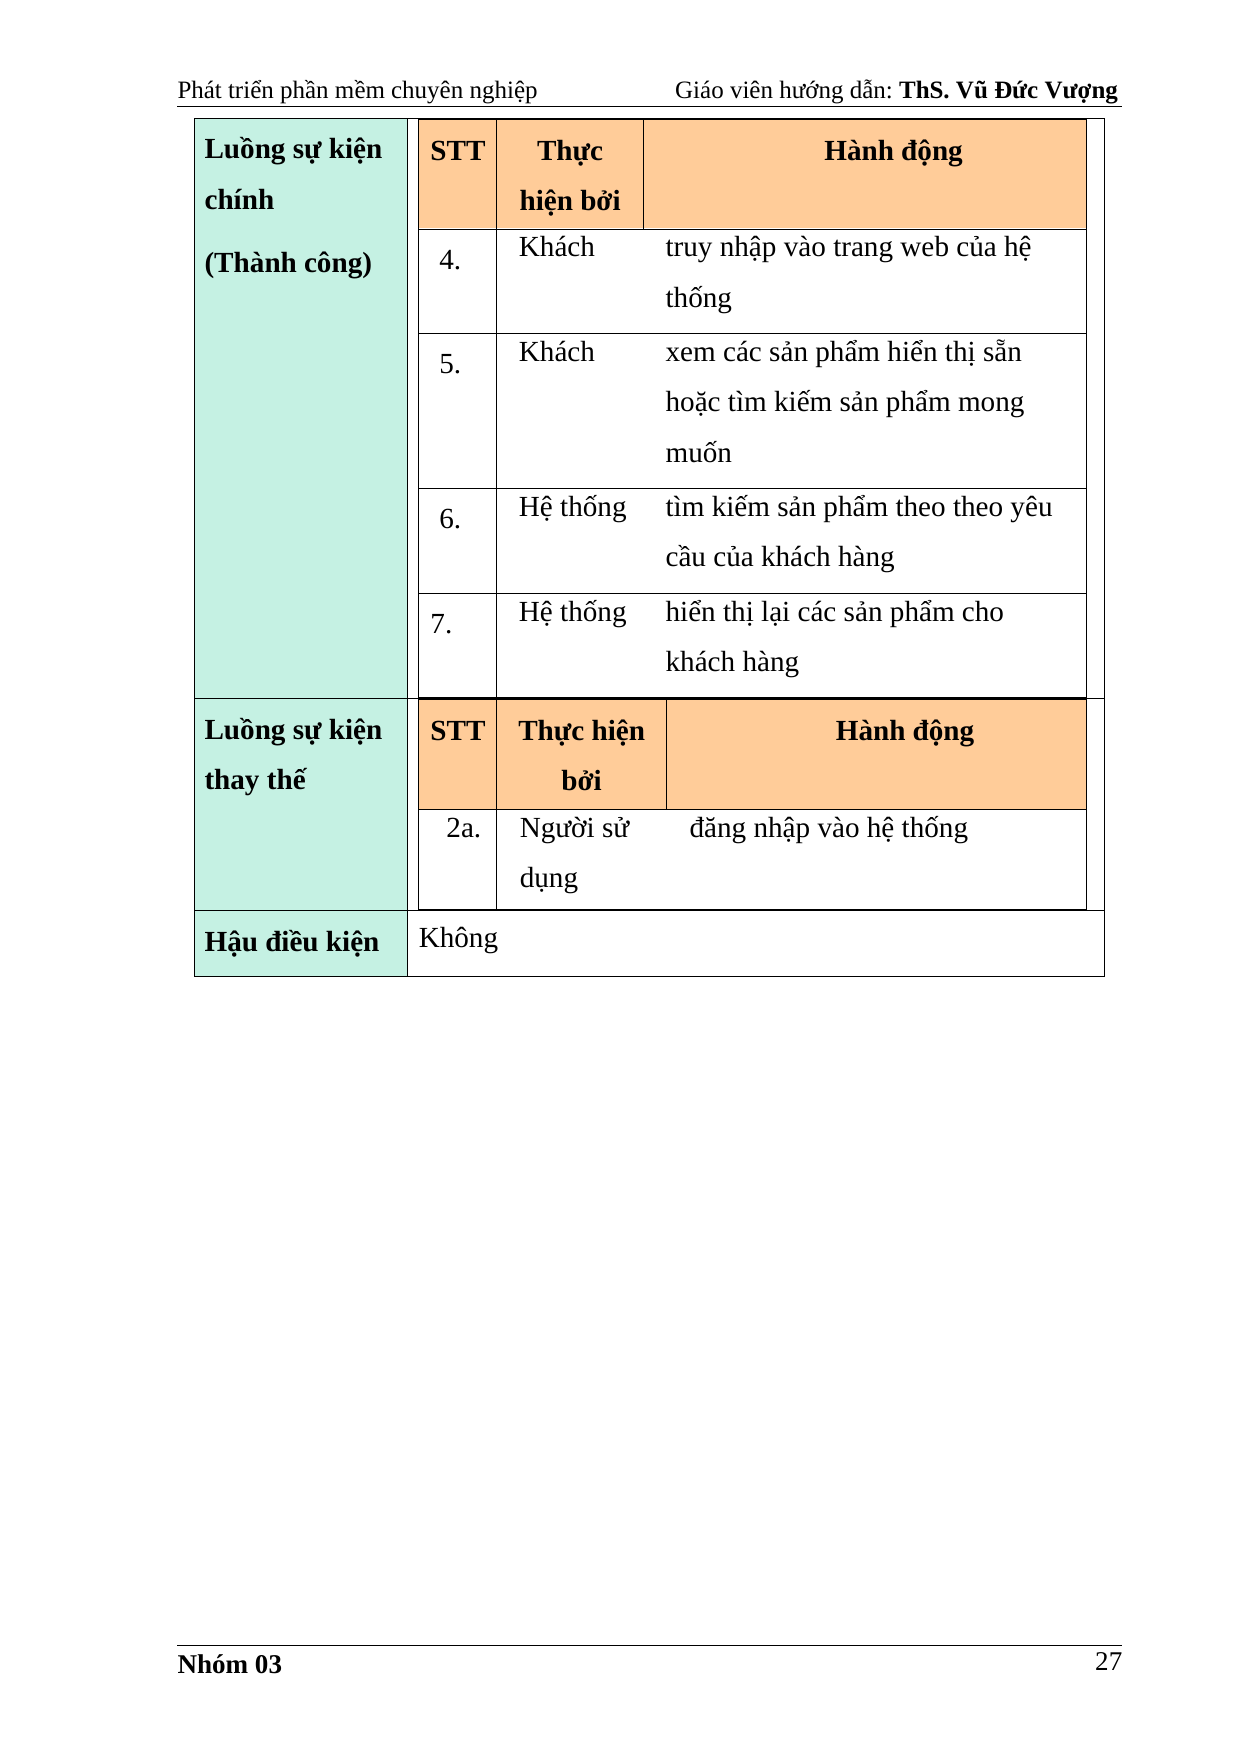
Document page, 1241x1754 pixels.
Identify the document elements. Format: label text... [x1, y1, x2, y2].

table_cell [1087, 699, 1104, 910]
table_cell Luồng sự kiện thay thế [195, 699, 407, 910]
table_cell [1087, 119, 1104, 698]
table_cell [408, 699, 418, 910]
table_cell [497, 334, 1086, 488]
table_cell Không [408, 911, 1104, 976]
table_cell [408, 119, 418, 698]
table_cell [497, 594, 1086, 697]
table_cell [419, 230, 496, 333]
table_cell [419, 594, 496, 697]
table_cell [497, 810, 1086, 909]
table_cell [419, 810, 496, 909]
table_cell [497, 230, 1086, 333]
table_cell [497, 489, 1086, 593]
table_cell Hậu điều kiện [195, 911, 407, 976]
table_cell Luồng sự kiện chính (Thành công) [195, 119, 407, 698]
table_cell [419, 489, 496, 593]
table_cell [419, 334, 496, 488]
